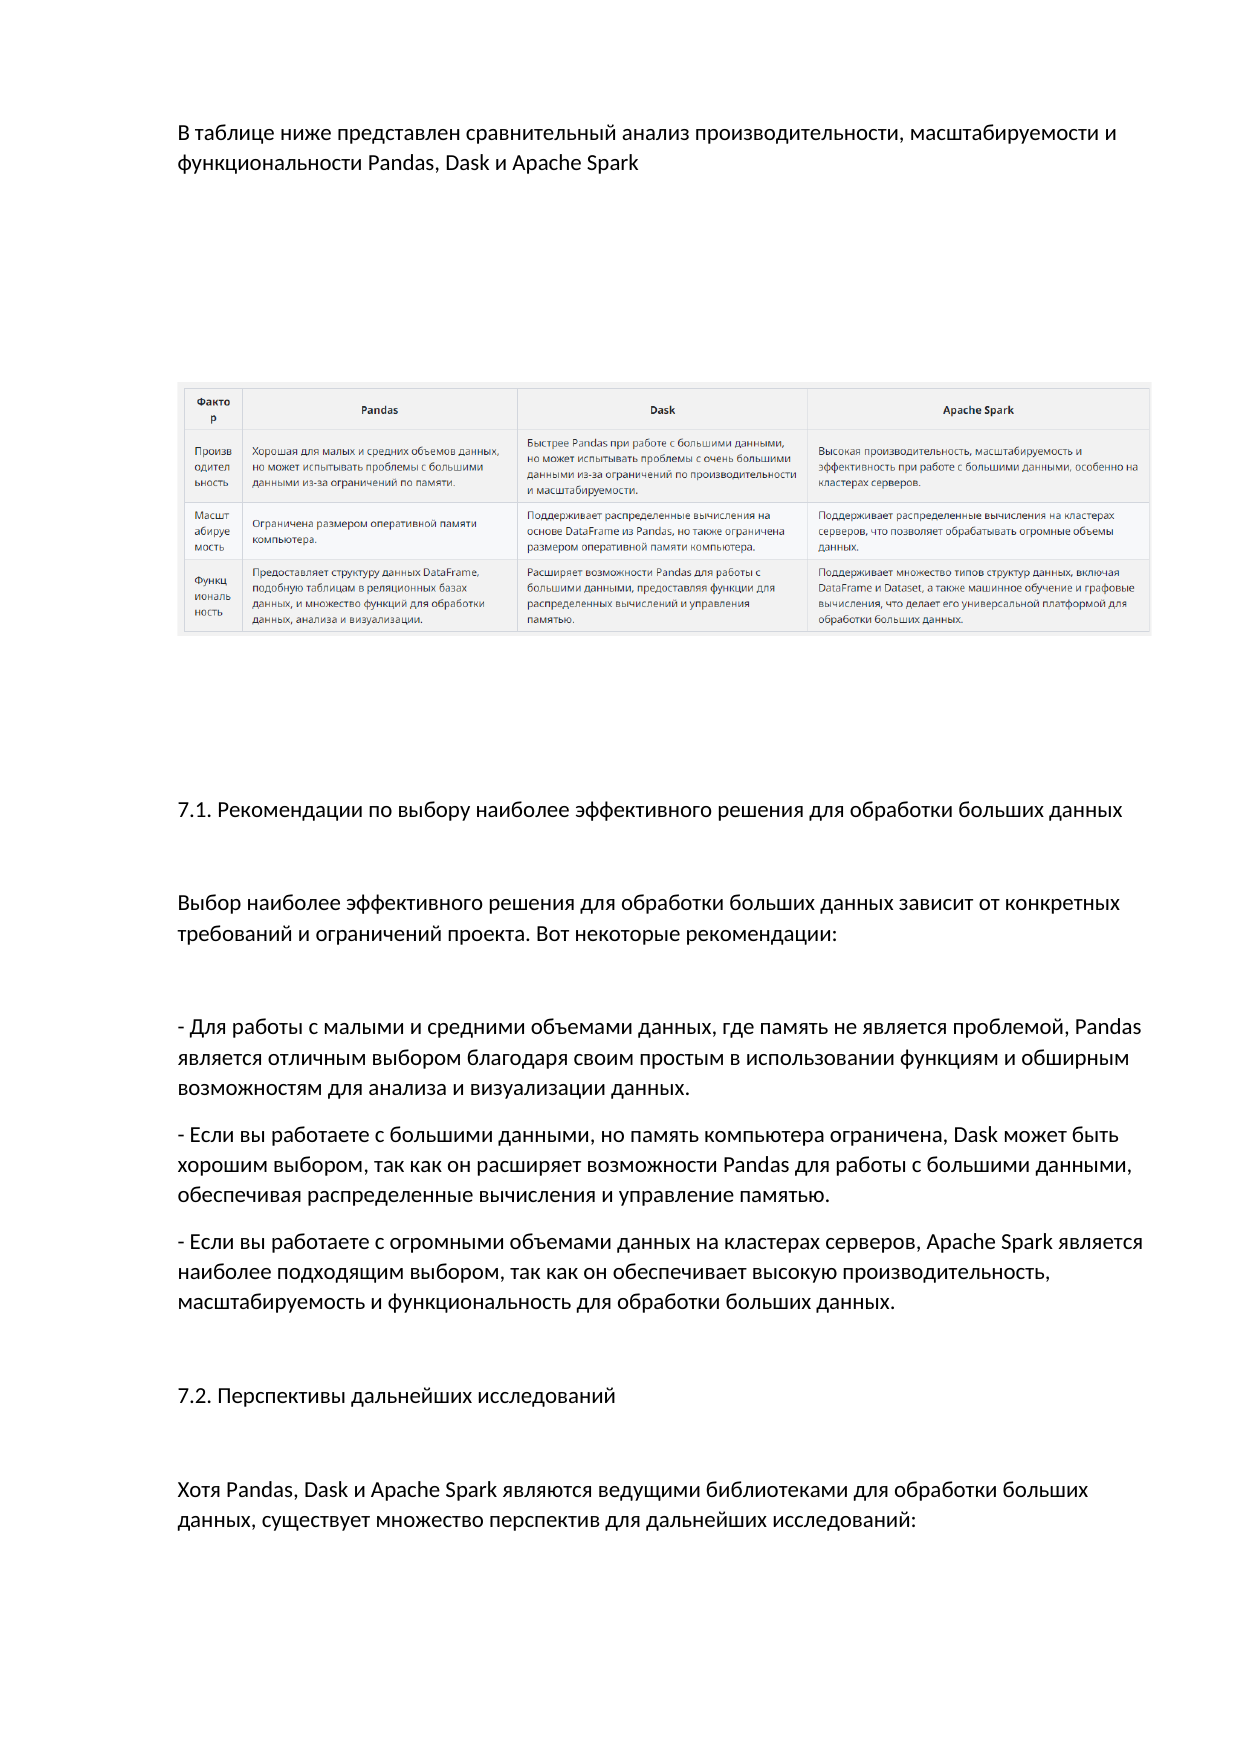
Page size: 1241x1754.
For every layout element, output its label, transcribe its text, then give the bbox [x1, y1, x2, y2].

text Хотя Pandas, Dask и Apache Spark являются ведущими библиотеками для обработки больших данных, существует множество перспектив для дальнейших исследований: [177, 1475, 1152, 1533]
text 7.2. Перспективы дальнейших исследований [177, 1381, 1152, 1409]
text 7.1. Рекомендации по выбору наиболее эффективного решения для обработки больших данных [177, 795, 1152, 823]
text В таблице ниже представлен сравнительный анализ производительности, масштабируемости и функциональности Pandas, Dask и Apache Spark [177, 118, 1152, 176]
text - Если вы работаете с большими данными, но память компьютера ограничена, Dask может быть хорошим выбором, так как он расширяет возможности Pandas для работы с большими данными, обеспечивая распределенные вычисления и управление памятью. [177, 1120, 1152, 1208]
text - Если вы работаете с огромными объемами данных на кластерах серверов, Apache Spark является наиболее подходящим выбором, так как он обеспечивает высокую производительность, масштабируемость и функциональность для обработки больших данных. [177, 1227, 1152, 1315]
text Выбор наиболее эффективного решения для обработки больших данных зависит от конкретных требований и ограничений проекта. Вот некоторые рекомендации: [177, 888, 1152, 947]
picture [177, 382, 1152, 636]
text - Для работы с малыми и средними объемами данных, где память не является проблемой, Pandas является отличным выбором благодаря своим простым в использовании функциям и обширным возможностям для анализа и визуализации данных. [177, 1012, 1152, 1101]
